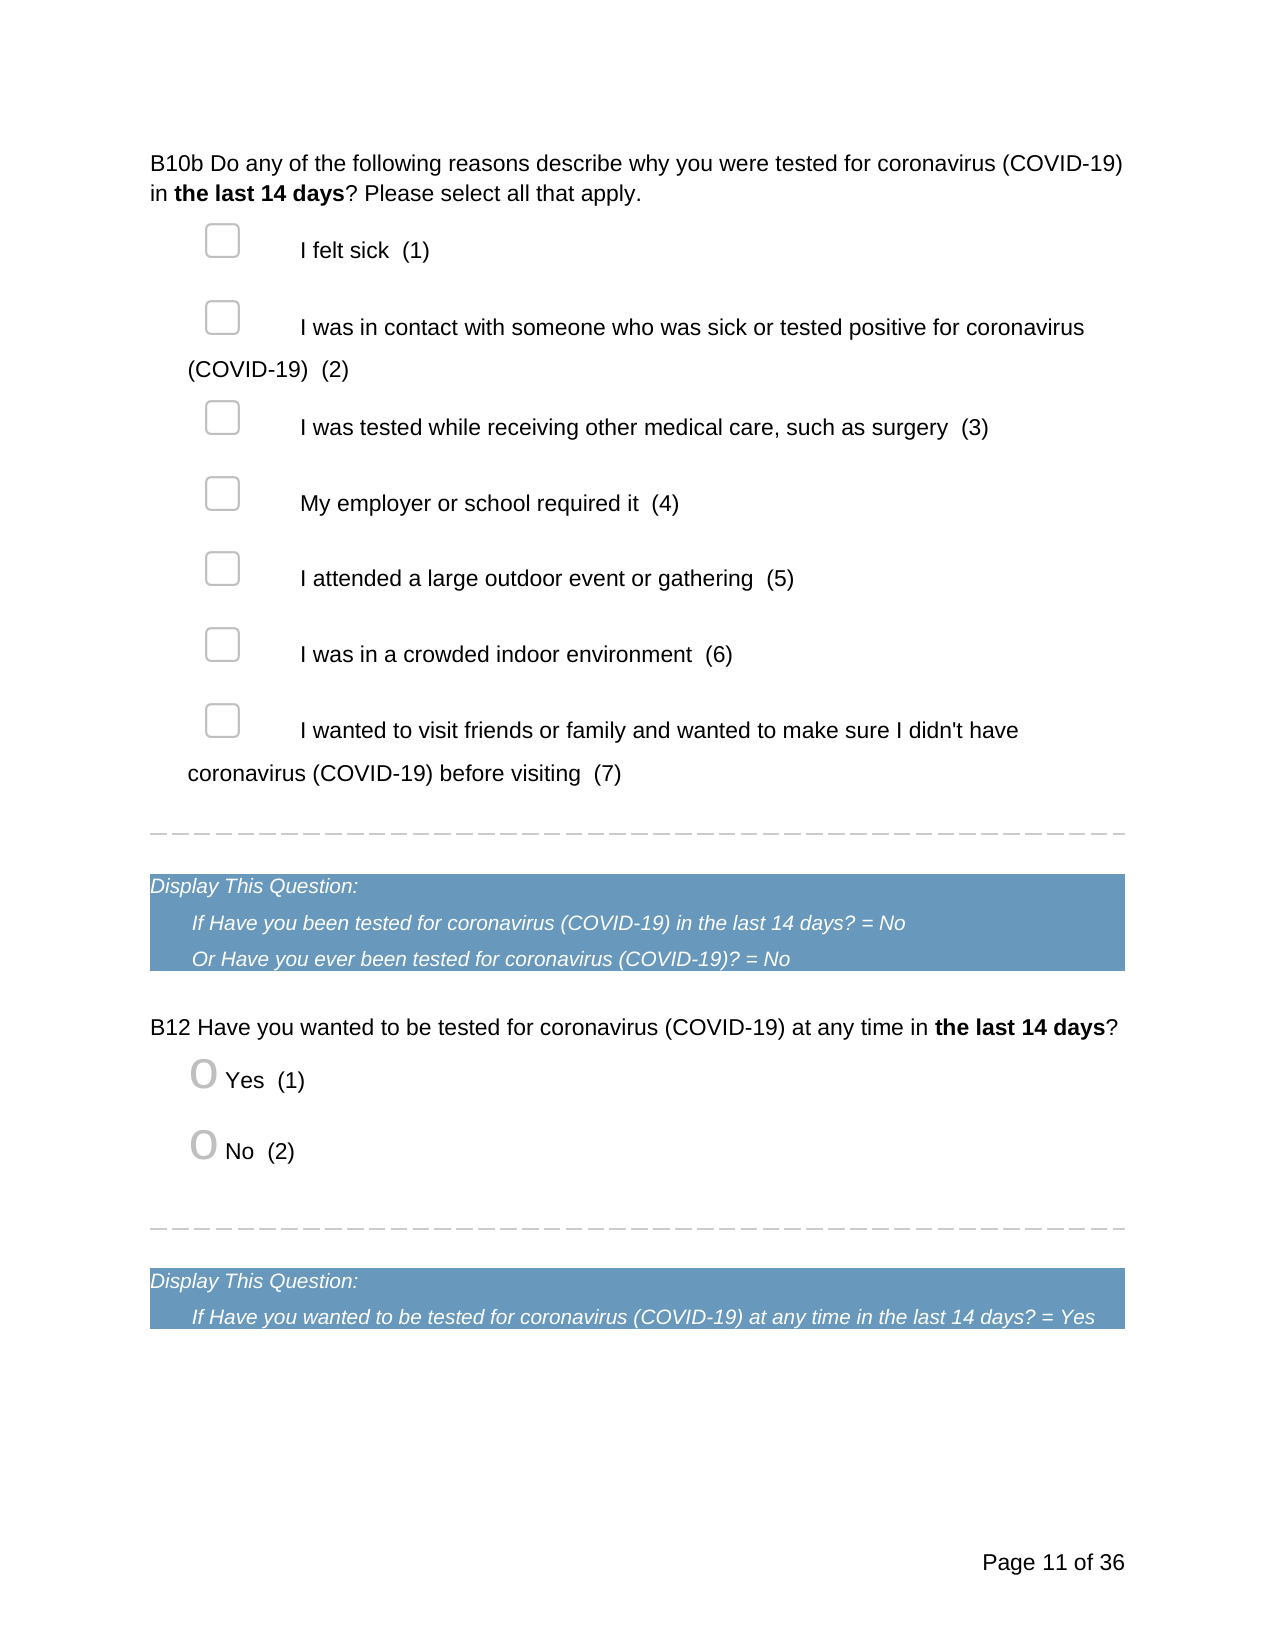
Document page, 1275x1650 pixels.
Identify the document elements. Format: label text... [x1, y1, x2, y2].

text Or Have you ever been tested for coronavirus (COVID-19)? = No [150, 947, 1125, 971]
list Yes (1) [187, 1044, 1125, 1105]
text B12 Have you wanted to be tested for coronavirus (COVID-19) at any time in the last 14 days? [150, 1013, 1125, 1040]
list I wanted to visit friends or family and wanted to make sure I didn't have coronavirus (COVID-19) before visiting (7) [187, 690, 1125, 786]
text Display This Question: [150, 1268, 1125, 1292]
list My employer or school required it (4) [187, 462, 1125, 528]
list I felt sick (1) [187, 210, 1125, 276]
list No (2) [187, 1114, 1125, 1176]
list I was in contact with someone who was sick or tested positive for coronavirus (COVID-19) (2) [187, 286, 1125, 383]
text Display This Question: [150, 874, 1125, 898]
list I attended a large outdoor event or gathering (5) [187, 538, 1125, 604]
text If Have you been tested for coronavirus (COVID-19) in the last 14 days? = No [150, 910, 1125, 934]
list I was in a crowded indoor environment (6) [187, 614, 1125, 680]
list I was tested while receiving other medical care, such as surgery (3) [187, 386, 1125, 452]
text B10b Do any of the following reasons describe why you were tested for coronavirus (COVID-19) in the last 14 days? Please select all that apply. [150, 150, 1125, 207]
text If Have you wanted to be tested for coronavirus (COVID-19) at any time in the last 14 days? = Yes [150, 1305, 1125, 1329]
